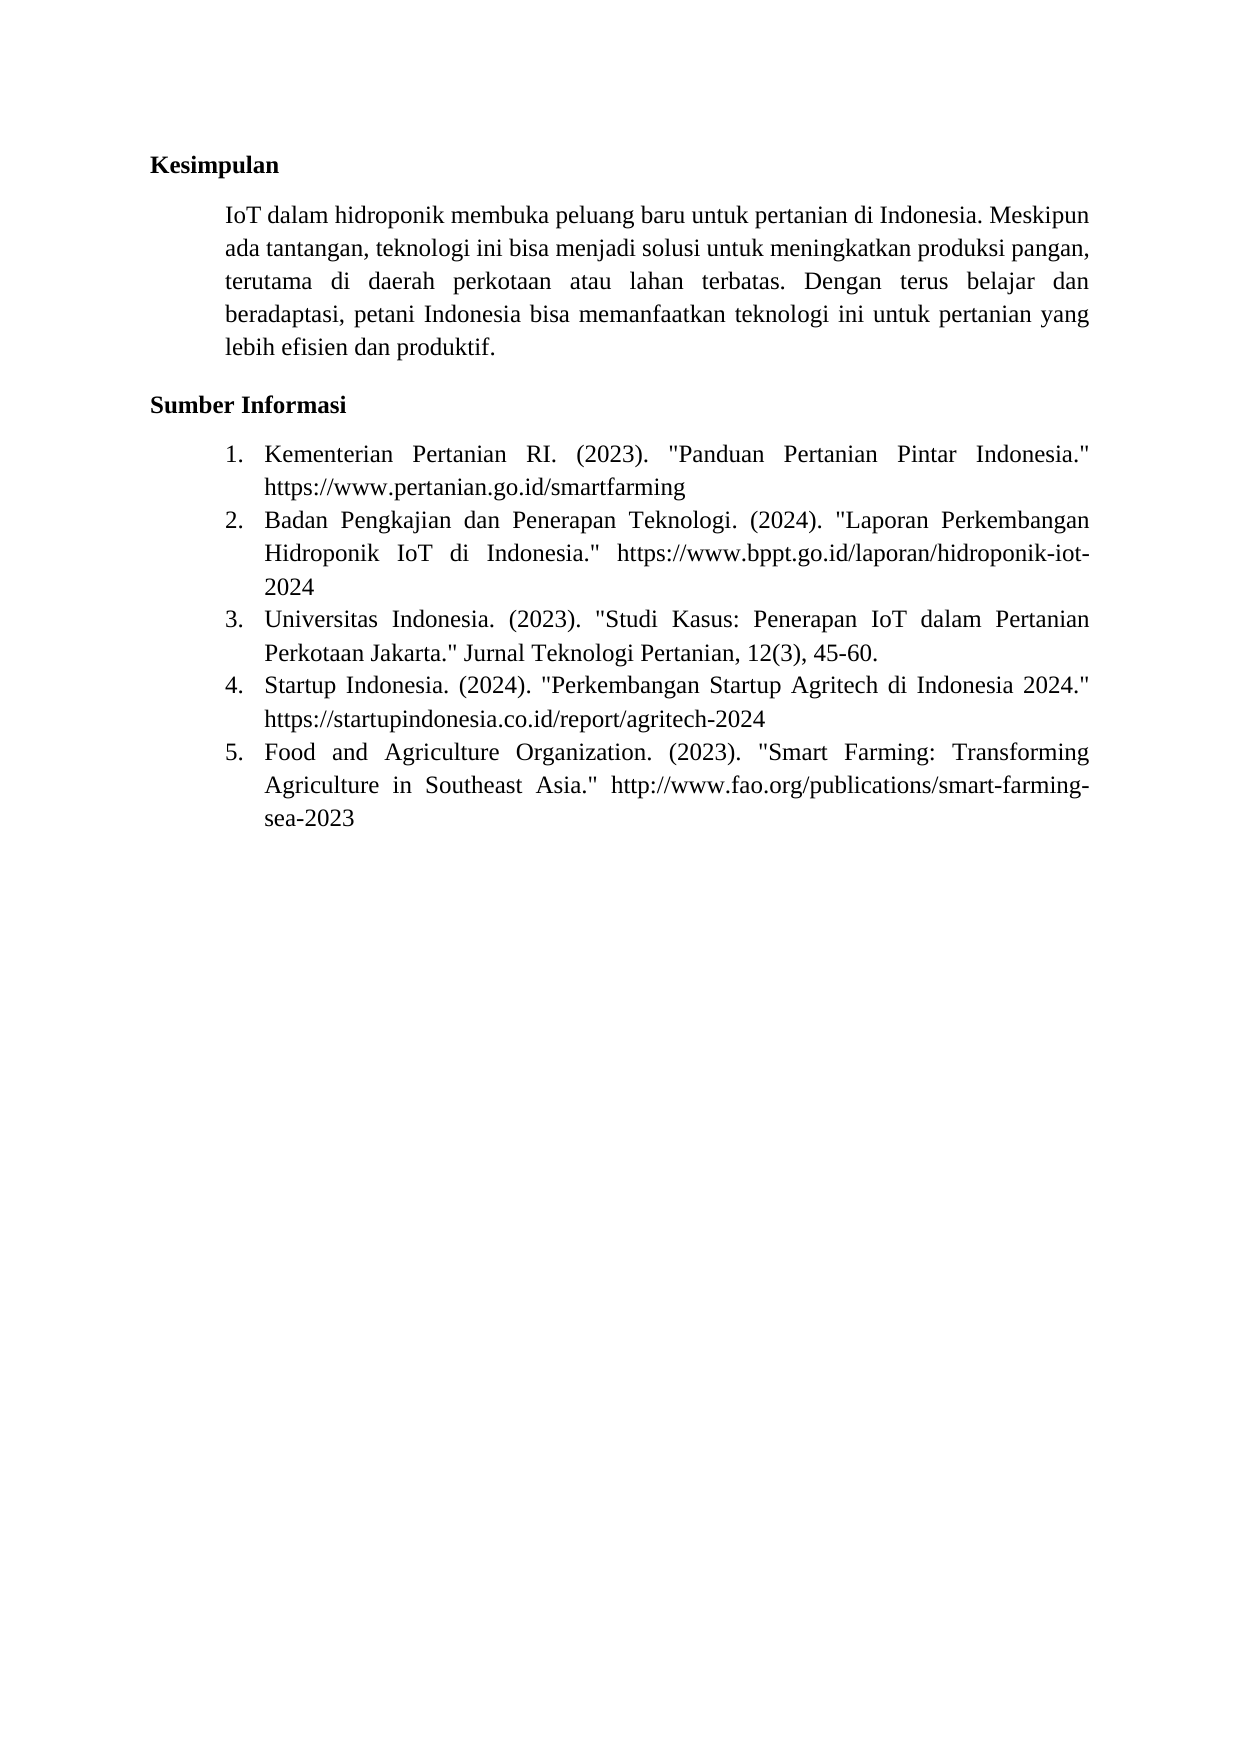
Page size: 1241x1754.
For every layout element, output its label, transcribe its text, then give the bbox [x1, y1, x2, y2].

list Badan Pengkajian dan Penerapan Teknologi. (2024). "Laporan Perkembangan Hidroponik IoT di Indonesia." https://www.bppt.go.id/laporan/hidroponik-iot-2024 [225, 506, 1090, 600]
text IoT dalam hidroponik membuka peluang baru untuk pertanian di Indonesia. Meskipun ada tantangan, teknologi ini bisa menjadi solusi untuk meningkatkan produksi pangan, terutama di daerah perkotaan atau lahan terbatas. Dengan terus belajar dan beradaptasi, petani Indonesia bisa memanfaatkan teknologi ini untuk pertanian yang lebih efisien dan produktif. [225, 200, 1090, 361]
list Kementerian Pertanian RI. (2023). "Panduan Pertanian Pintar Indonesia." https://www.pertanian.go.id/smartfarming [225, 439, 1090, 501]
text Kesimpulan [150, 150, 1090, 179]
list Food and Agriculture Organization. (2023). "Smart Farming: Transforming Agriculture in Southeast Asia." http://www.fao.org/publications/smart-farming-sea-2023 [225, 737, 1090, 831]
list Startup Indonesia. (2024). "Perkembangan Startup Agritech di Indonesia 2024." https://startupindonesia.co.id/report/agritech-2024 [225, 671, 1090, 732]
text Sumber Informasi [150, 390, 1090, 418]
list Universitas Indonesia. (2023). "Studi Kasus: Penerapan IoT dalam Pertanian Perkotaan Jakarta." Jurnal Teknologi Pertanian, 12(3), 45-60. [225, 604, 1090, 666]
